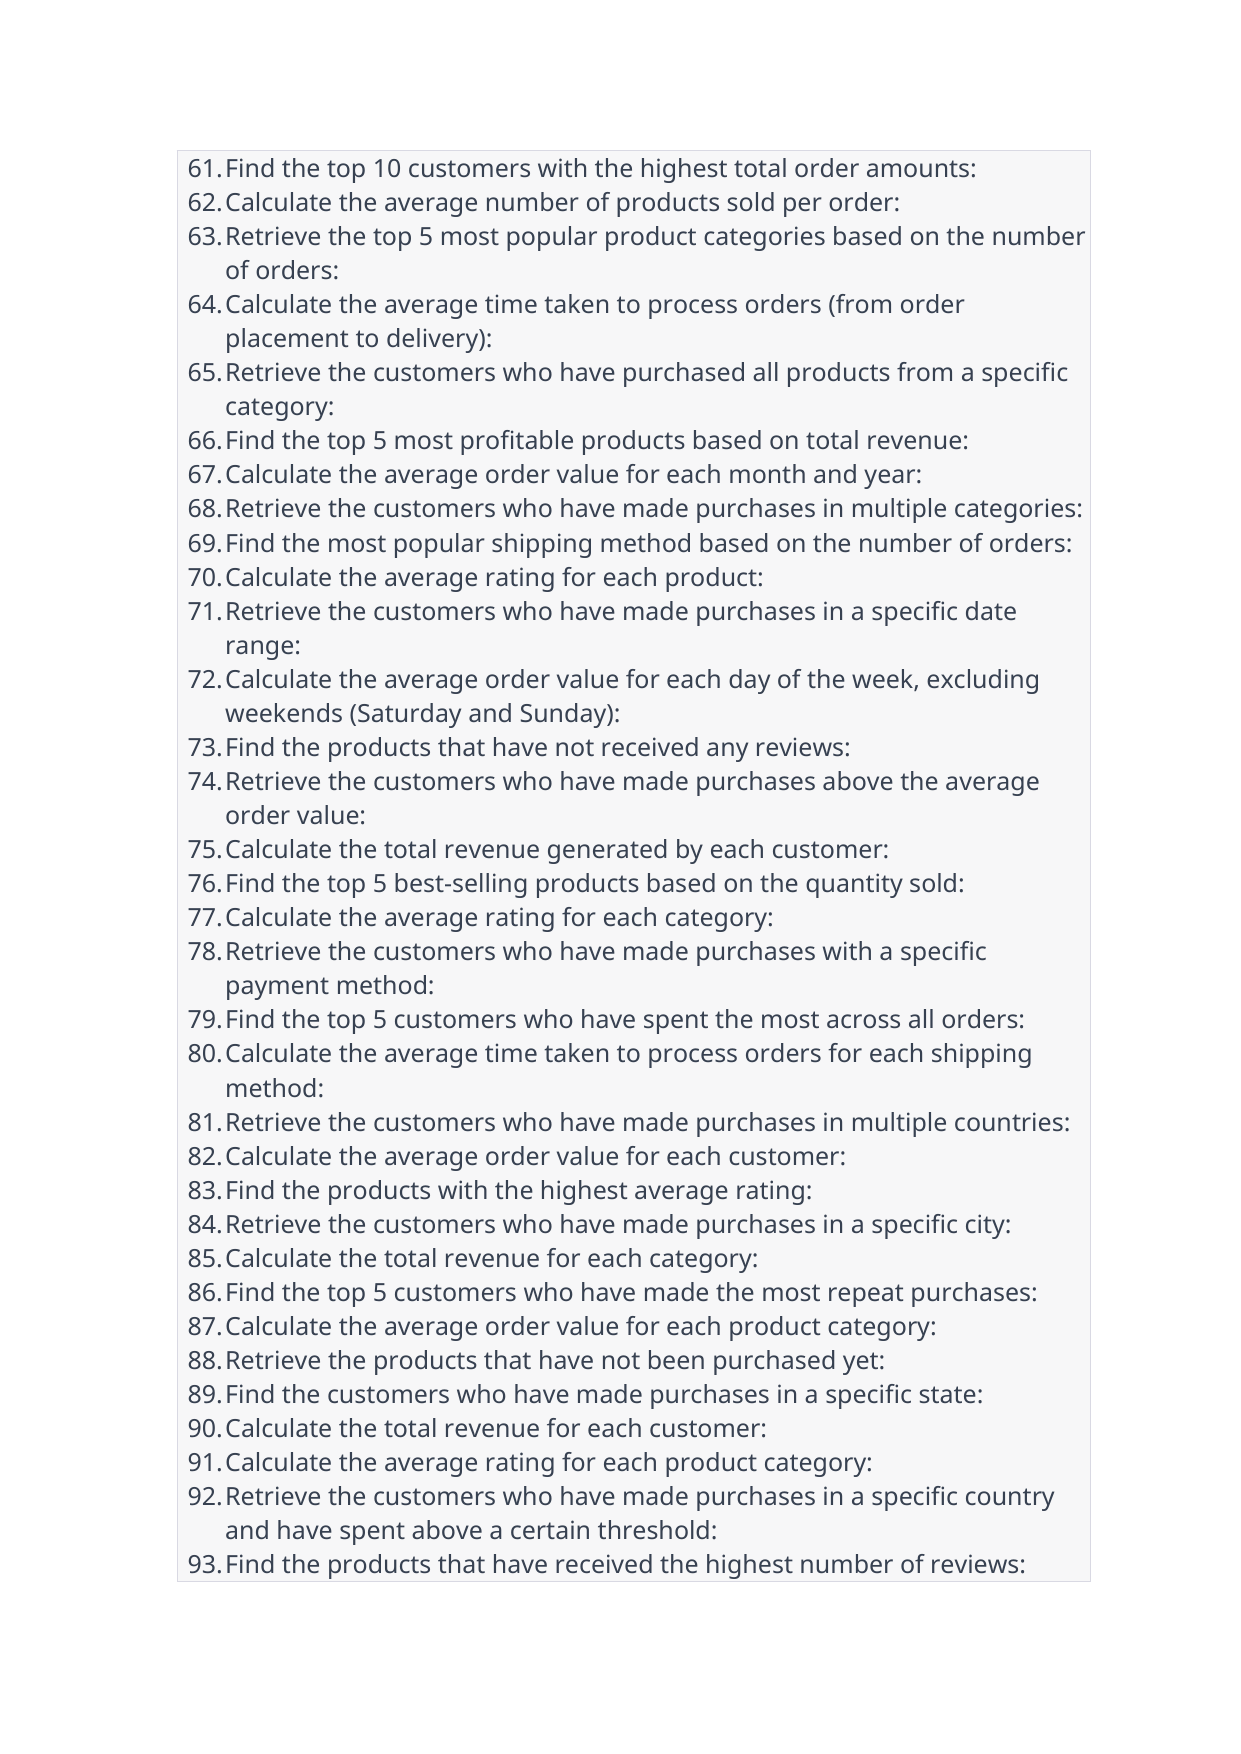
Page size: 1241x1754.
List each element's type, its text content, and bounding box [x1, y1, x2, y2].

list Find the top 5 customers who have made the most repeat purchases: [178, 1274, 1090, 1308]
list Calculate the total revenue for each category: [178, 1240, 1090, 1274]
list Calculate the average time taken to process orders for each shipping method: [178, 1036, 1090, 1104]
list Find the products that have not received any reviews: [178, 729, 1090, 763]
list Retrieve the customers who have made purchases in a specific date range: [178, 593, 1090, 661]
list Retrieve the products that have not been purchased yet: [178, 1342, 1090, 1376]
list Calculate the average order value for each day of the week, excluding weekends (Saturday and Sunday): [178, 661, 1090, 729]
list Calculate the average number of products sold per order: [178, 184, 1090, 218]
list Retrieve the top 5 most popular product categories based on the number of orders: [178, 218, 1090, 286]
list Retrieve the customers who have made purchases above the average order value: [178, 763, 1090, 831]
list Retrieve the customers who have made purchases with a specific payment method: [178, 933, 1090, 1002]
list Find the top 5 best-selling products based on the quantity sold: [178, 865, 1090, 899]
list Retrieve the customers who have purchased all products from a specific category: [178, 354, 1090, 422]
list Calculate the total revenue generated by each customer: [178, 831, 1090, 865]
list Retrieve the customers who have made purchases in a specific country and have spent above a certain threshold: [178, 1478, 1090, 1547]
list Calculate the average order value for each customer: [178, 1138, 1090, 1172]
list Calculate the average rating for each product category: [178, 1444, 1090, 1478]
list Calculate the average order value for each month and year: [178, 457, 1090, 491]
list Find the products that have received the highest number of reviews: [178, 1547, 1090, 1581]
list Calculate the average rating for each product: [178, 559, 1090, 593]
list Retrieve the customers who have made purchases in multiple categories: [178, 491, 1090, 525]
list Find the top 5 customers who have spent the most across all orders: [178, 1002, 1090, 1036]
list Find the most popular shipping method based on the number of orders: [178, 525, 1090, 559]
list Find the top 5 most profitable products based on total revenue: [178, 422, 1090, 457]
list Calculate the average time taken to process orders (from order placement to delivery): [178, 286, 1090, 354]
list Retrieve the customers who have made purchases in a specific city: [178, 1206, 1090, 1240]
list Retrieve the customers who have made purchases in multiple countries: [178, 1104, 1090, 1138]
list Calculate the total revenue for each customer: [178, 1410, 1090, 1444]
list Calculate the average order value for each product category: [178, 1308, 1090, 1342]
list Find the customers who have made purchases in a specific state: [178, 1376, 1090, 1410]
list Find the products with the highest average rating: [178, 1172, 1090, 1206]
list Calculate the average rating for each category: [178, 899, 1090, 933]
list Find the top 10 customers with the highest total order amounts: [178, 151, 1090, 184]
